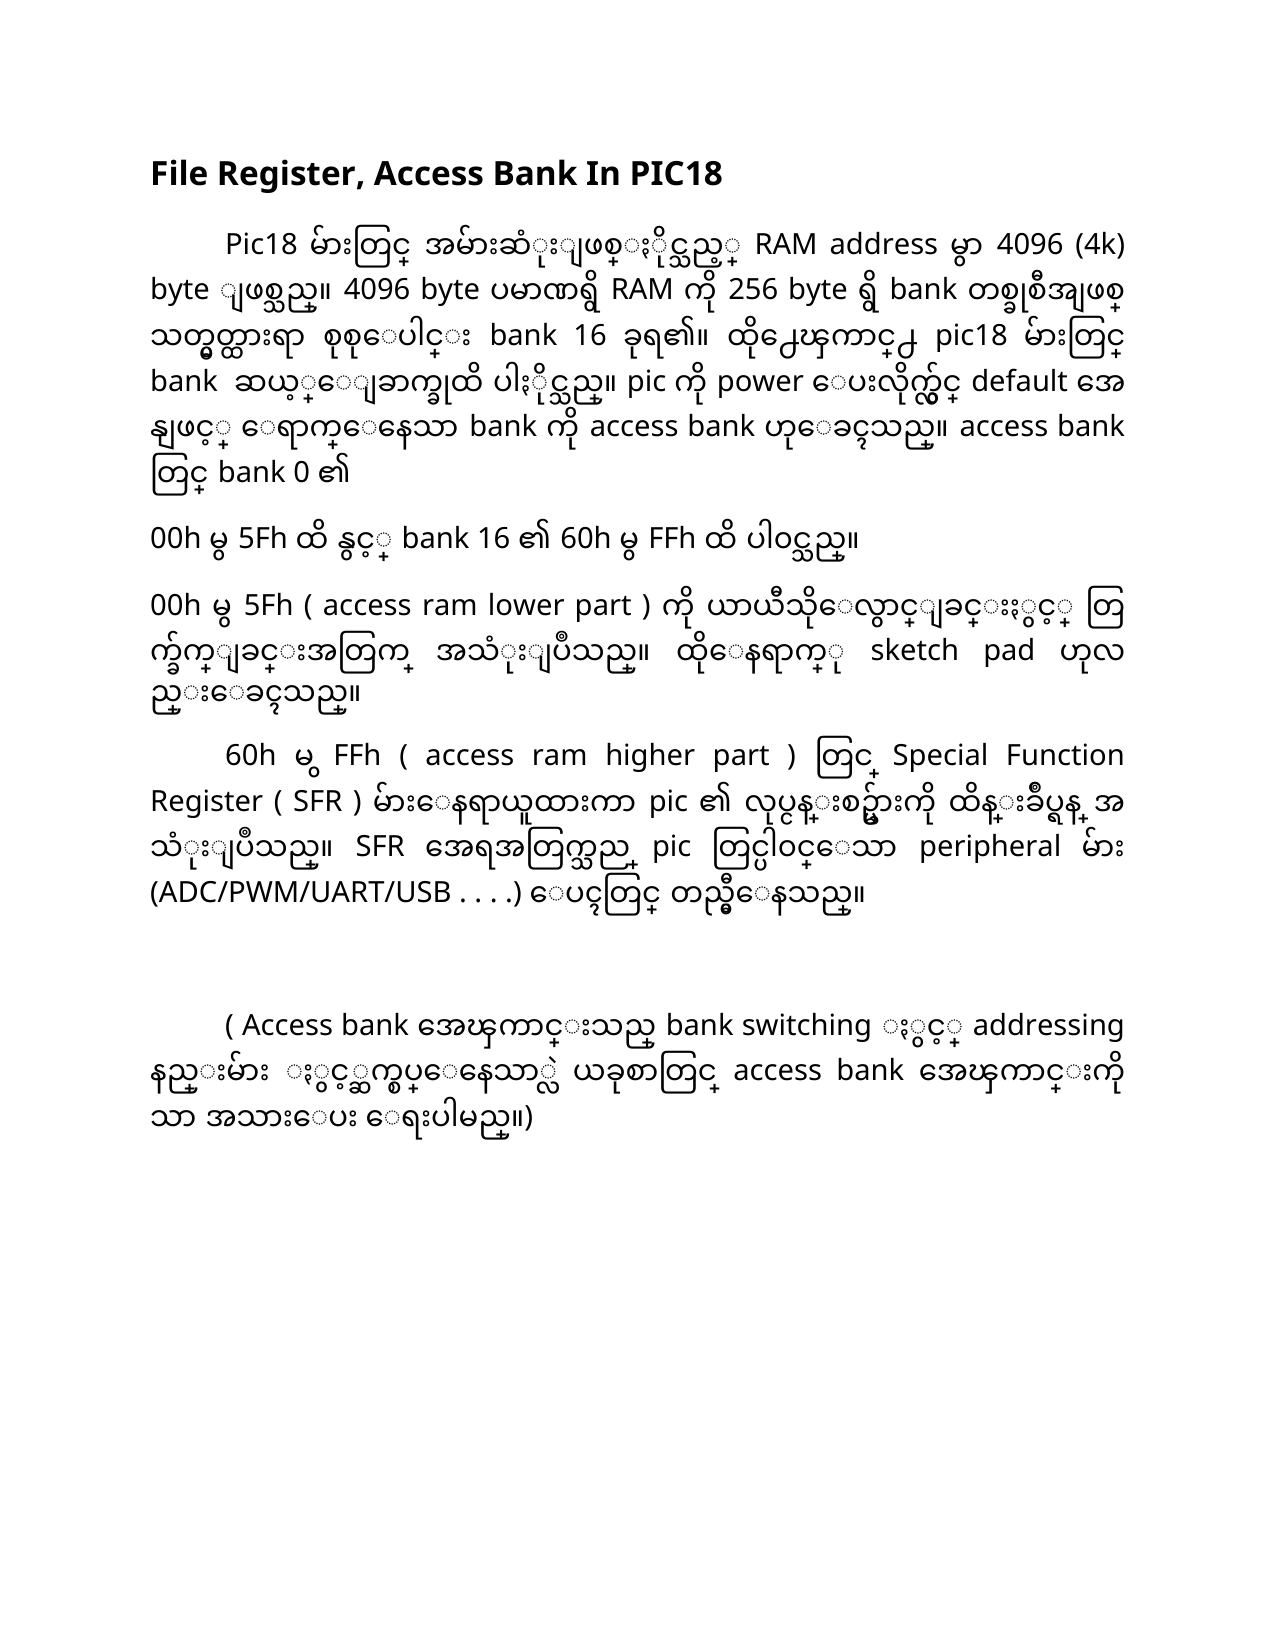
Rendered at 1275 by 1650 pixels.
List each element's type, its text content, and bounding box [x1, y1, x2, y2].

text ( Access bank အေၾကာင္းသည္ bank switching ႏွင့္ addressing နည္းမ်ား ႏွင့္ဆက္စပ္ေနေသာ္လဲ ယခုစာတြင္ access bank အေၾကာင္းကိုသာ အသားေပး ေရးပါမည္။) [150, 1004, 1125, 1135]
text 00h မွ 5Fh ထိ နွင့္ bank 16 ၏ 60h မွ FFh ထိ ပါ၀င္သည္။ [150, 518, 1125, 557]
text Pic18 မ်ားတြင္ အမ်ားဆံုးျဖစ္ႏိုင္သည့္ RAM address မွာ 4096 (4k) byte ျဖစ္သည္။ 4096 byte ပမာဏရွိ RAM ကို 256 byte ရွိ bank တစ္ခုစီအျဖစ္ သတ္မွတ္ထားရာ စုစုေပါင္း bank 16 ခုရ၏။ ထို႕ေၾကာင္႕ pic18 မ်ားတြင္ bank ဆယ့္ေျခာက္ခုထိ ပါႏိုင္သည္။ pic ကို power ေပးလိုက္လွ်င္ default အေနျဖင့္ ေရာက္ေနေသာ bank ကို access bank ဟုေခၚသည္။ access bank တြင္ bank 0 ၏ [150, 223, 1125, 491]
text File Register, Access Bank In PIC18 [150, 150, 1125, 195]
text 00h မွ 5Fh ( access ram lower part ) ကို ယာယီသိုေလွာင္ျခင္းႏွင့္ တြက္ခ်က္ျခင္းအတြက္ အသံုးျပဳသည္။ ထိုေနရာက္ု sketch pad ဟုလည္းေခၚသည္။ [150, 584, 1125, 708]
text 60h မွ FFh ( access ram higher part ) တြင္ Special Function Register ( SFR ) မ်ားေနရာယူထားကာ pic ၏ လုပ္ငန္းစဥ္မ်ားကို ထိန္းခ်ဳပ္ရန္ အသံုးျပဳသည္။ SFR အေရအတြက္သည္ pic တြင္ပါ၀င္ေသာ peripheral မ်ား (ADC/PWM/UART/USB . . . .) ေပၚတြင္ တည္မွီေနသည္။ [150, 734, 1125, 911]
